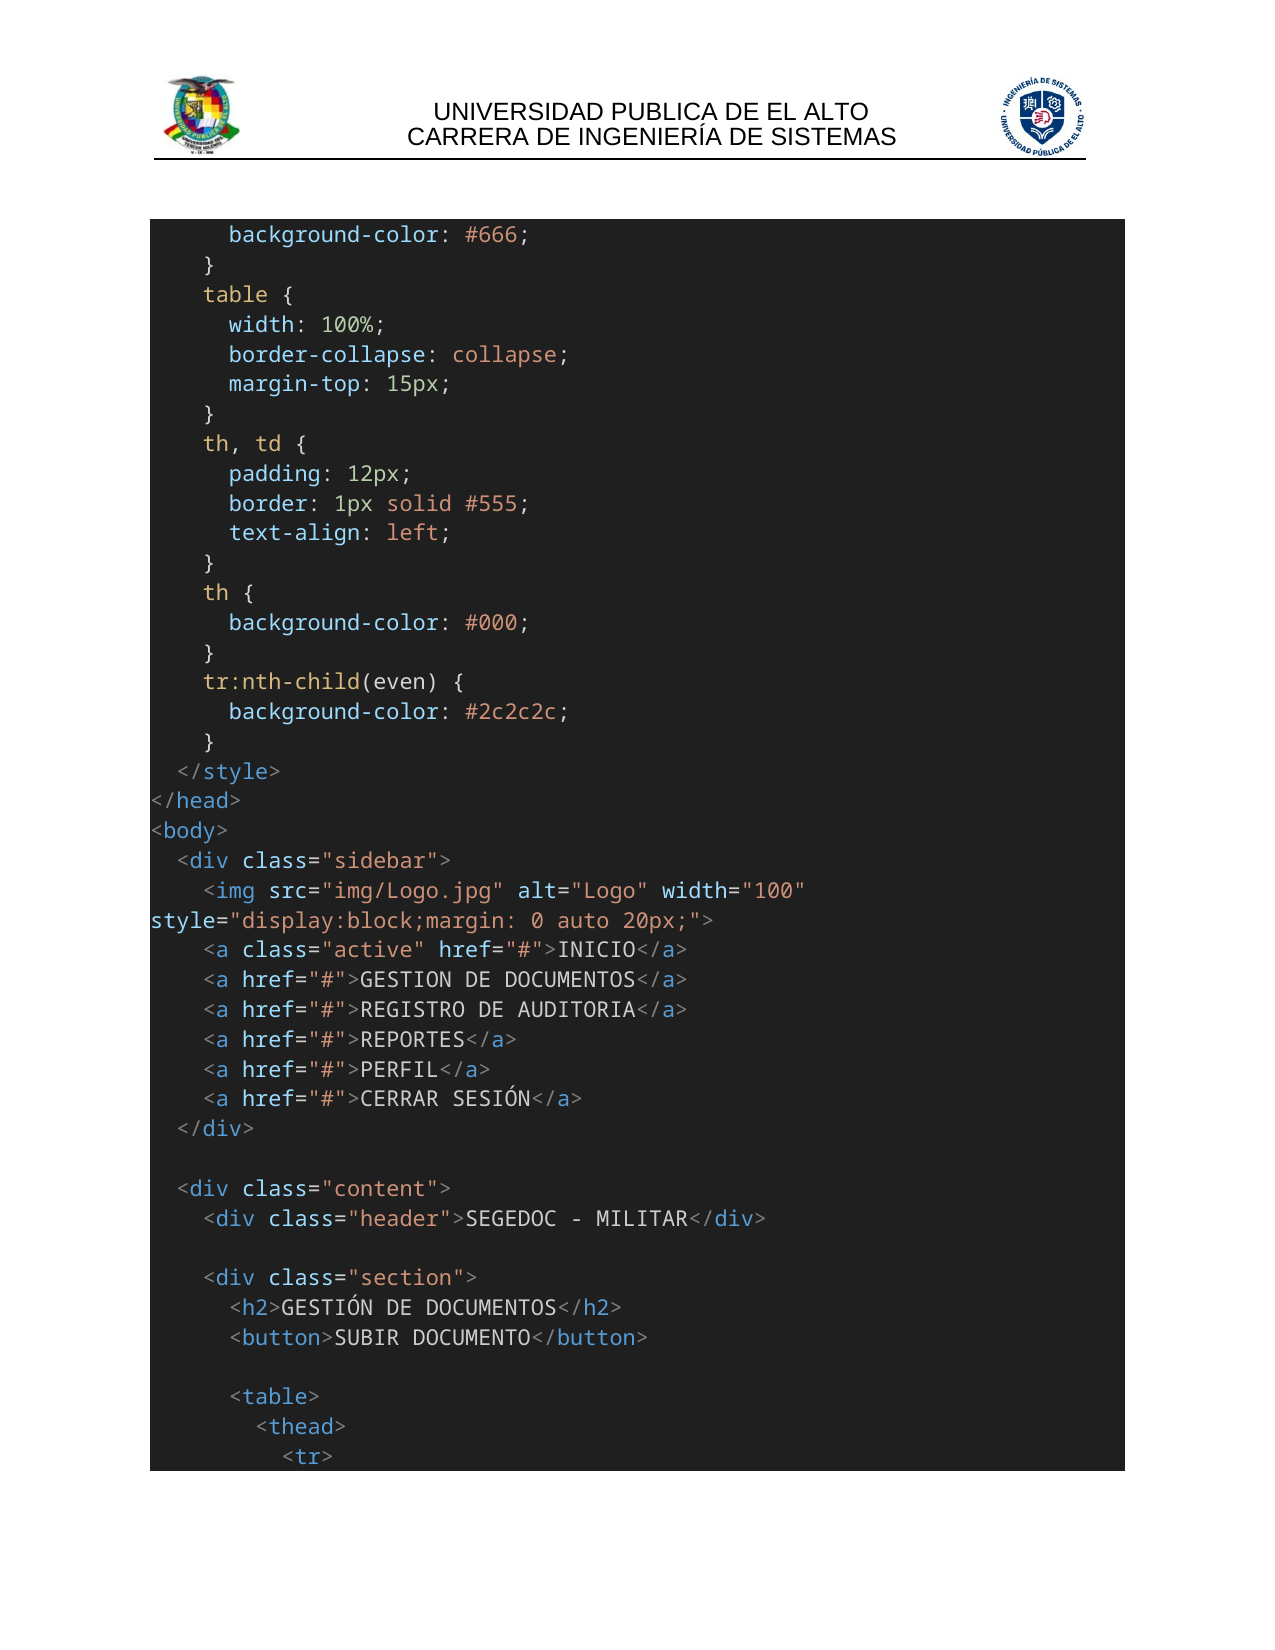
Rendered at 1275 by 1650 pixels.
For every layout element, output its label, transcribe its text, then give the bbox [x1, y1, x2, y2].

text <a href="#">REPORTES</a> [150, 1024, 1125, 1054]
text } [150, 547, 1125, 577]
text background-color: #000; [150, 607, 1125, 637]
text <button>SUBIR DOCUMENTO</button> [150, 1322, 1125, 1352]
text th { [150, 577, 1125, 607]
text <a href="#">PERFIL</a> [150, 1054, 1125, 1083]
text } [150, 637, 1125, 666]
text <h2>GESTIÓN DE DOCUMENTOS</h2> [150, 1292, 1125, 1322]
text padding: 12px; [150, 458, 1125, 488]
text } [150, 249, 1125, 279]
text <thead> [150, 1411, 1125, 1441]
text <div class="section"> [150, 1262, 1125, 1292]
text <a href="#">CERRAR SESIÓN</a> [150, 1083, 1125, 1113]
text <div class="sidebar"> [150, 845, 1125, 875]
text text-align: left; [150, 517, 1125, 547]
text margin-top: 15px; [150, 368, 1125, 398]
text } [150, 398, 1125, 428]
text </style> [150, 756, 1125, 786]
text width: 100%; [150, 309, 1125, 339]
text <table> [150, 1381, 1125, 1411]
text th, td { [150, 428, 1125, 458]
text <a href="#">GESTION DE DOCUMENTOS</a> [150, 964, 1125, 994]
text <a class="active" href="#">INICIO</a> [150, 934, 1125, 964]
text <tr> [150, 1441, 1125, 1471]
text } [150, 726, 1125, 756]
text <a href="#">REGISTRO DE AUDITORIA</a> [150, 994, 1125, 1024]
text table { [150, 279, 1125, 309]
text tr:nth-child(even) { [150, 666, 1125, 696]
text <div class="content"> [150, 1173, 1125, 1203]
text </head> [150, 786, 1125, 815]
text <img src="img/Logo.jpg" alt="Logo" width="100" style="display:block;margin: 0 auto 20px;"> [150, 875, 1125, 934]
text <div class="header">SEGEDOC - MILITAR</div> [150, 1203, 1125, 1232]
picture [163, 74, 241, 157]
text border-collapse: collapse; [150, 339, 1125, 368]
text </div> [150, 1113, 1125, 1143]
picture [995, 76, 1090, 157]
text <body> [150, 815, 1125, 845]
text background-color: #666; [150, 219, 1125, 249]
text border: 1px solid #555; [150, 488, 1125, 517]
text background-color: #2c2c2c; [150, 696, 1125, 726]
